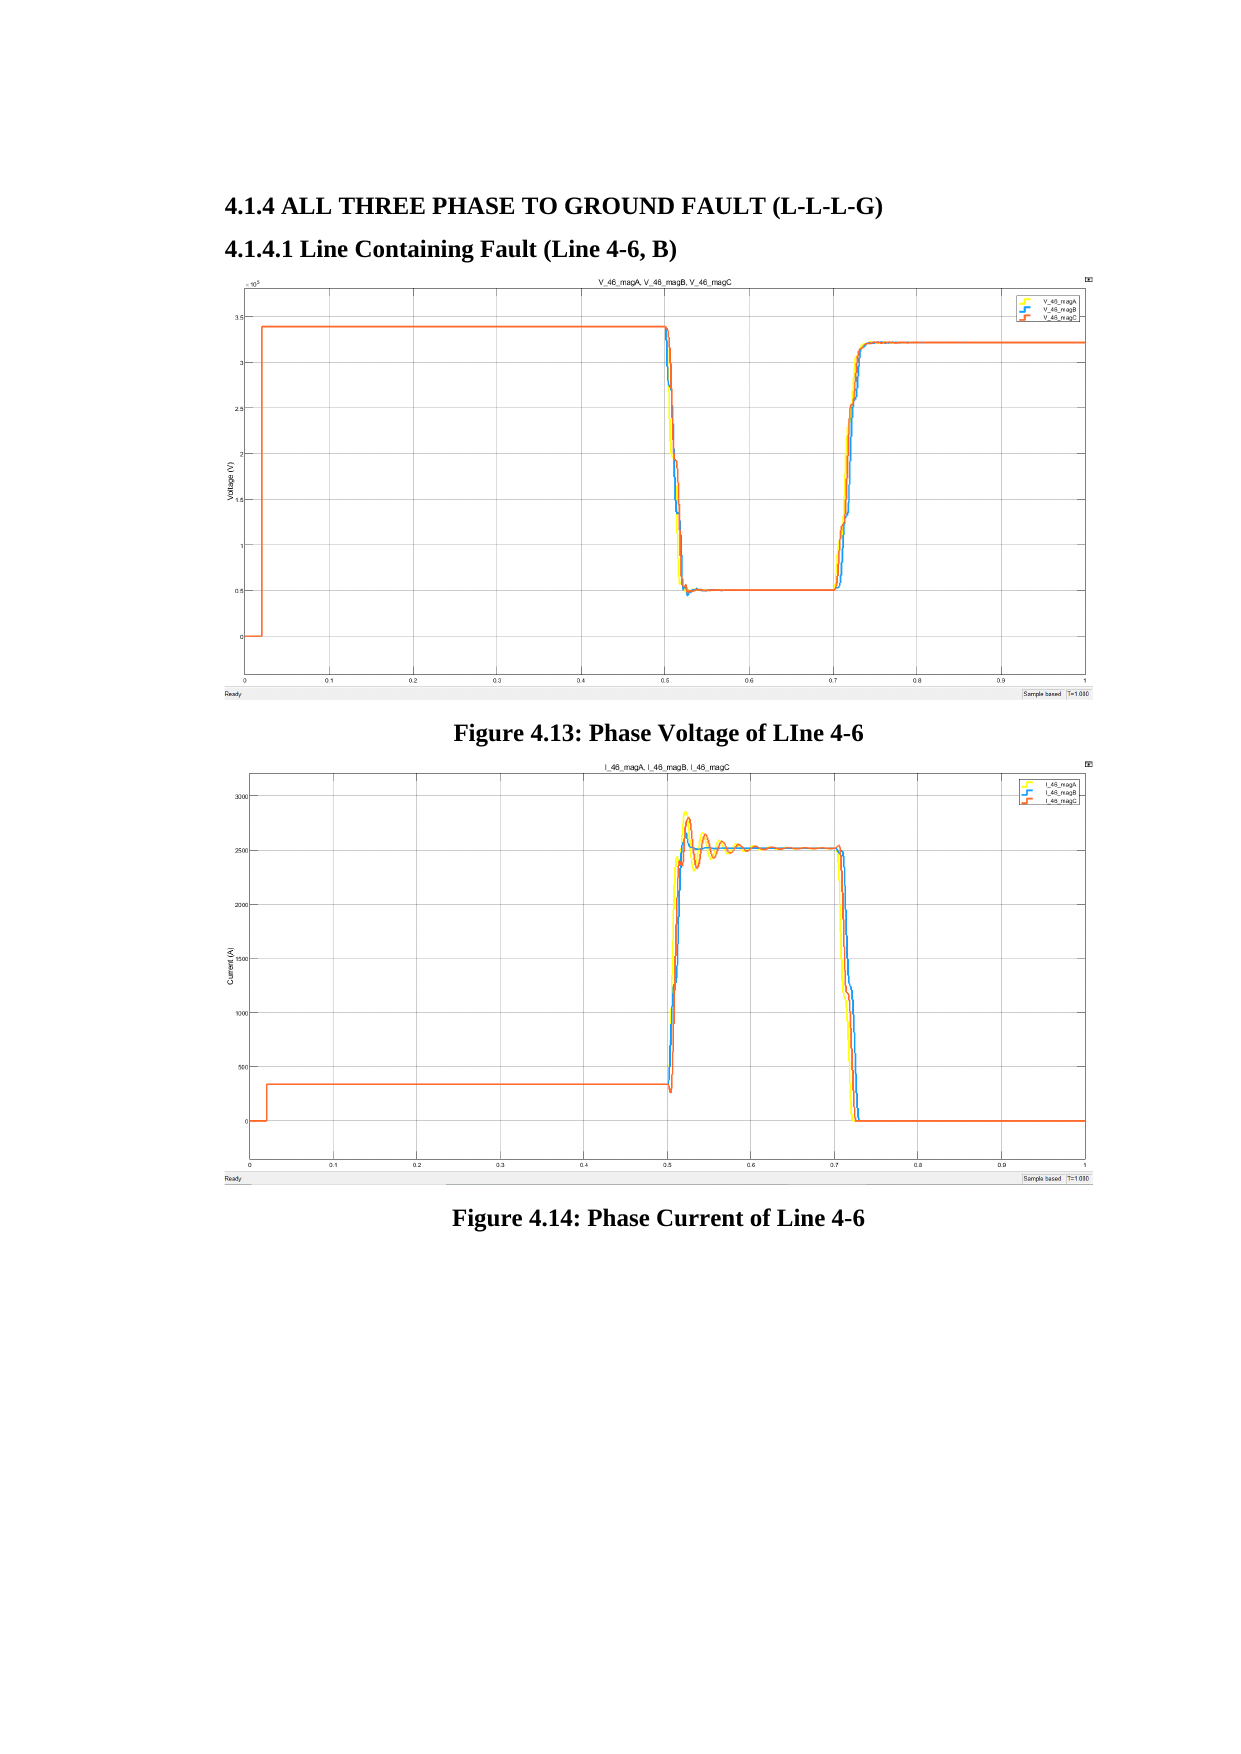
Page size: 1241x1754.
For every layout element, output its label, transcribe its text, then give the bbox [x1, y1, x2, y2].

text 4.1.4.1 Line Containing Fault (Line 4-6, B) [224, 234, 1092, 263]
picture [224, 277, 1093, 700]
subtitle Figure 4.13: Phase Voltage of LIne 4-6 [224, 718, 1092, 747]
text 4.1.4 ALL THREE PHASE TO GROUND FAULT (L-L-L-G) [224, 191, 1092, 219]
subtitle Figure 4.14: Phase Current of Line 4-6 [224, 1203, 1092, 1231]
picture [224, 761, 1093, 1185]
